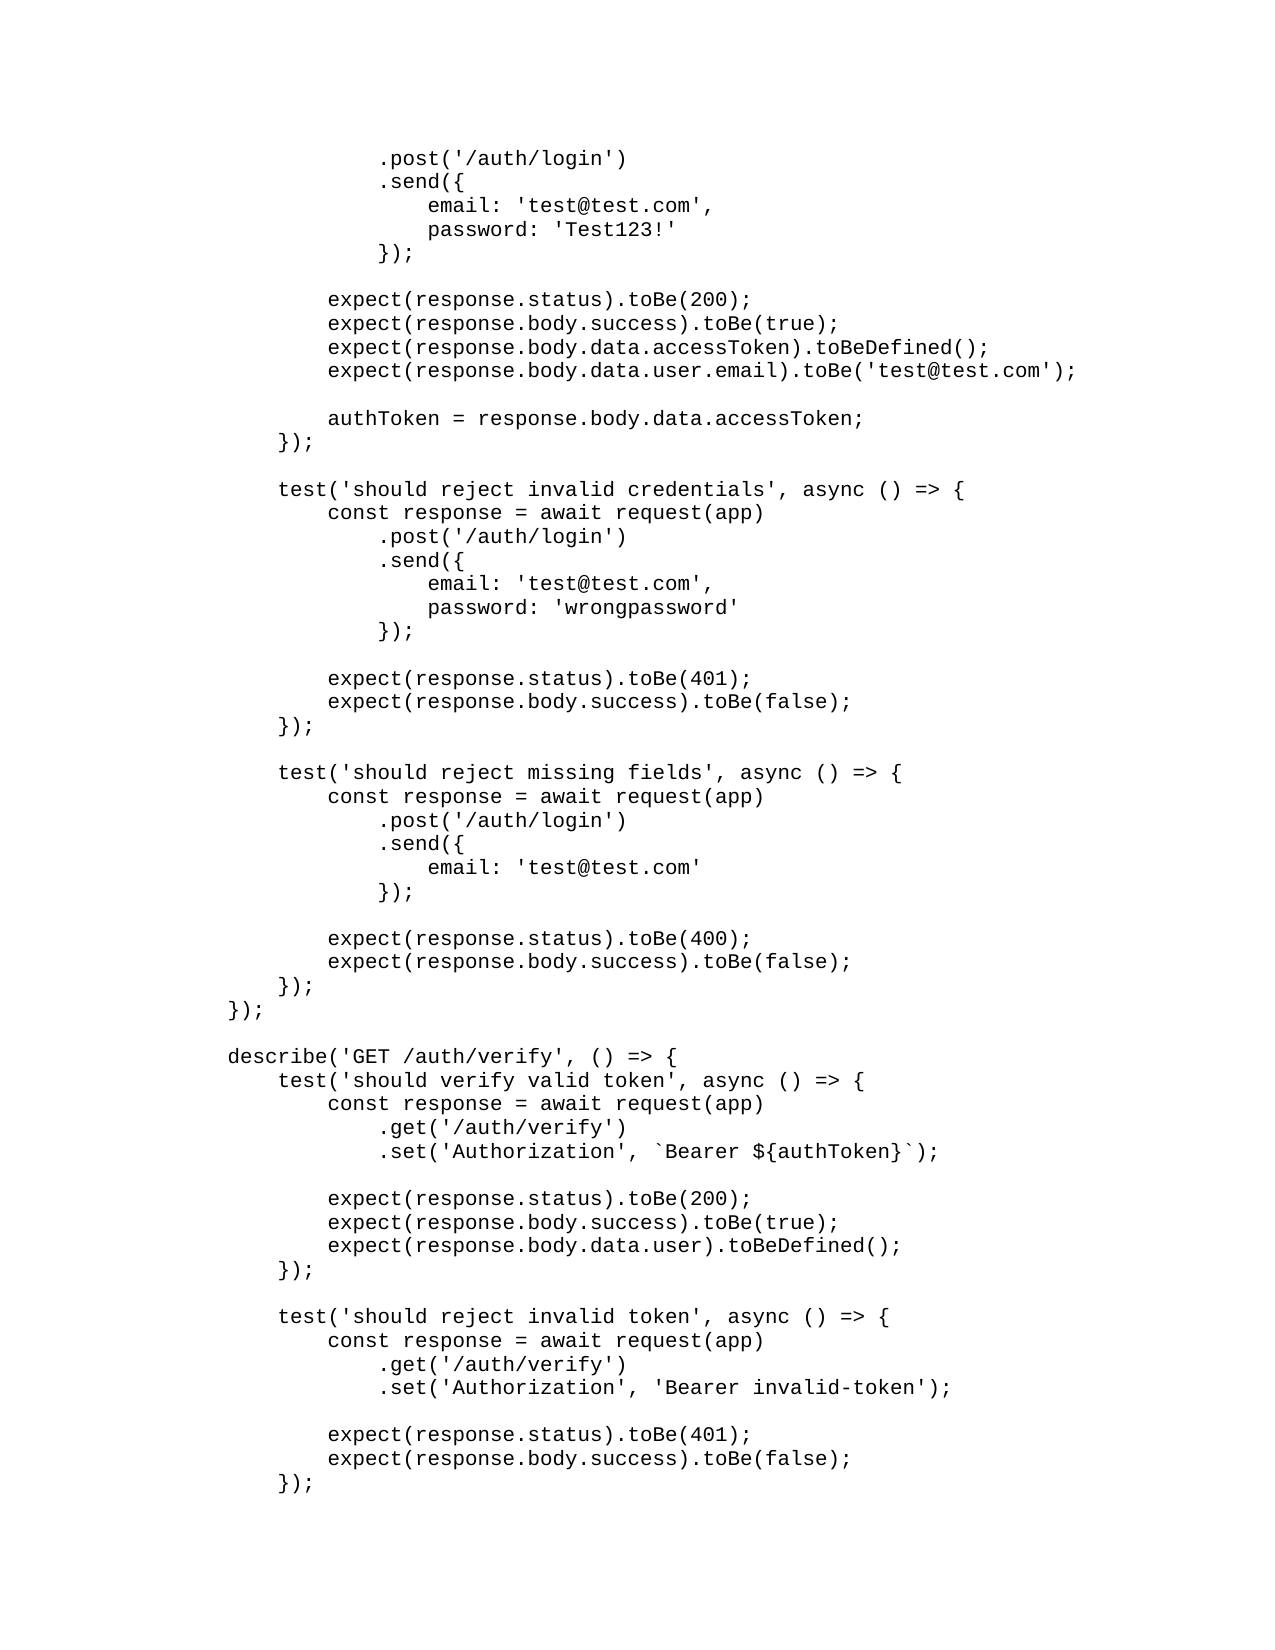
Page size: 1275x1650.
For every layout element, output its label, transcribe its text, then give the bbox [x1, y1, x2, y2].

text }); [177, 242, 1098, 266]
text .send({ [177, 833, 1098, 857]
text expect(response.body.data.user.email).toBe('test@test.com'); [177, 360, 1098, 384]
text expect(response.status).toBe(400); [177, 928, 1098, 952]
text expect(response.body.success).toBe(true); [177, 313, 1098, 337]
text email: 'test@test.com', [177, 195, 1098, 218]
text expect(response.status).toBe(401); [177, 1424, 1098, 1448]
text .set('Authorization', `Bearer ${authToken}`); [177, 1141, 1098, 1164]
text password: 'Test123!' [177, 218, 1098, 242]
text expect(response.body.success).toBe(false); [177, 952, 1098, 975]
text expect(response.body.success).toBe(true); [177, 1212, 1098, 1235]
text .send({ [177, 549, 1098, 573]
text email: 'test@test.com', [177, 573, 1098, 597]
text test('should reject invalid credentials', async () => { [177, 479, 1098, 502]
text expect(response.body.data.accessToken).toBeDefined(); [177, 337, 1098, 360]
text }); [177, 975, 1098, 999]
text .set('Authorization', 'Bearer invalid-token'); [177, 1377, 1098, 1401]
text authToken = response.body.data.accessToken; [177, 408, 1098, 431]
text .send({ [177, 171, 1098, 195]
text .get('/auth/verify') [177, 1117, 1098, 1141]
text }); [177, 1259, 1098, 1283]
text .post('/auth/login') [177, 148, 1098, 171]
text email: 'test@test.com' [177, 857, 1098, 881]
text expect(response.status).toBe(200); [177, 289, 1098, 313]
text expect(response.status).toBe(401); [177, 668, 1098, 691]
text const response = await request(app) [177, 1093, 1098, 1117]
text .post('/auth/login') [177, 526, 1098, 549]
text test('should reject missing fields', async () => { [177, 762, 1098, 786]
text }); [177, 1472, 1098, 1495]
text test('should verify valid token', async () => { [177, 1070, 1098, 1093]
text }); [177, 621, 1098, 644]
text const response = await request(app) [177, 1330, 1098, 1353]
text expect(response.body.success).toBe(false); [177, 691, 1098, 715]
text .get('/auth/verify') [177, 1353, 1098, 1377]
text test('should reject invalid token', async () => { [177, 1306, 1098, 1330]
text }); [177, 999, 1098, 1022]
text expect(response.body.data.user).toBeDefined(); [177, 1235, 1098, 1259]
text }); [177, 715, 1098, 739]
text const response = await request(app) [177, 502, 1098, 526]
text expect(response.status).toBe(200); [177, 1188, 1098, 1212]
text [177, 1448, 1098, 1472]
text .post('/auth/login') [177, 810, 1098, 833]
text }); [177, 881, 1098, 904]
text const response = await request(app) [177, 786, 1098, 810]
text describe('GET /auth/verify', () => { [177, 1046, 1098, 1070]
text }); [177, 431, 1098, 455]
text password: 'wrongpassword' [177, 597, 1098, 621]
